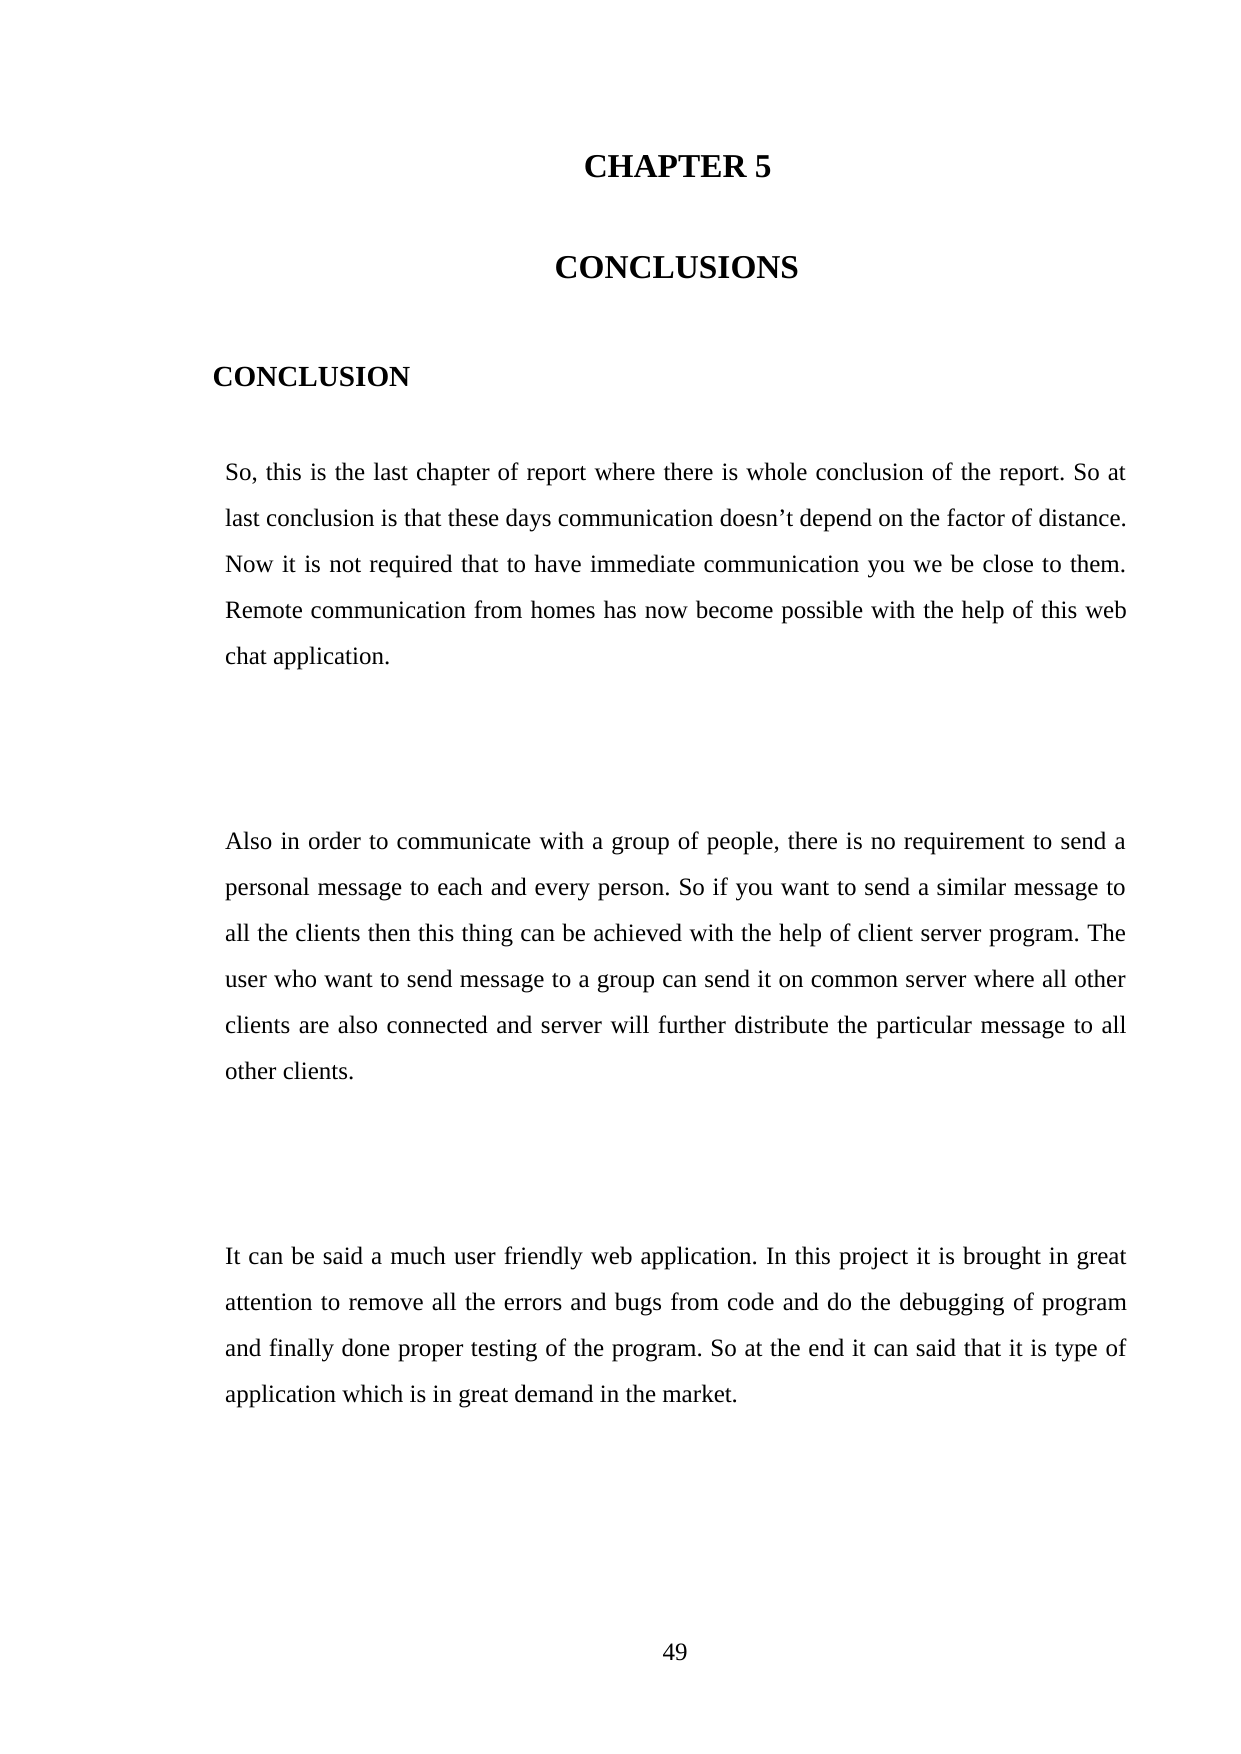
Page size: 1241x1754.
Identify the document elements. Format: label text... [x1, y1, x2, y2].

text Also in order to communicate with a group of people, there is no requirement to send a personal message to each and every person. So if you want to send a similar message to all the clients then this thing can be achieved with the help of client server program. The user who want to send message to a group can send it on common server where all other clients are also connected and server will further distribute the particular message to all other clients. [225, 826, 1128, 1085]
subtitle CHAPTER 5 CONCLUSIONS [554, 146, 799, 286]
subtitle CONCLUSION [175, 359, 1142, 393]
text It can be said a much user friendly web application. In this project it is brought in great attention to remove all the errors and bugs from code and do the debugging of program and finally done proper testing of the program. So at the end it can said that it is type of application which is in great demand in the market. [225, 1241, 1128, 1408]
text So, this is the last chapter of report where there is whole conclusion of the report. So at last conclusion is that these days communication doesn’t depend on the factor of distance. Now it is not required that to have immediate communication you we be close to them. Remote communication from homes has now become possible with the help of this web chat application. [225, 457, 1128, 670]
